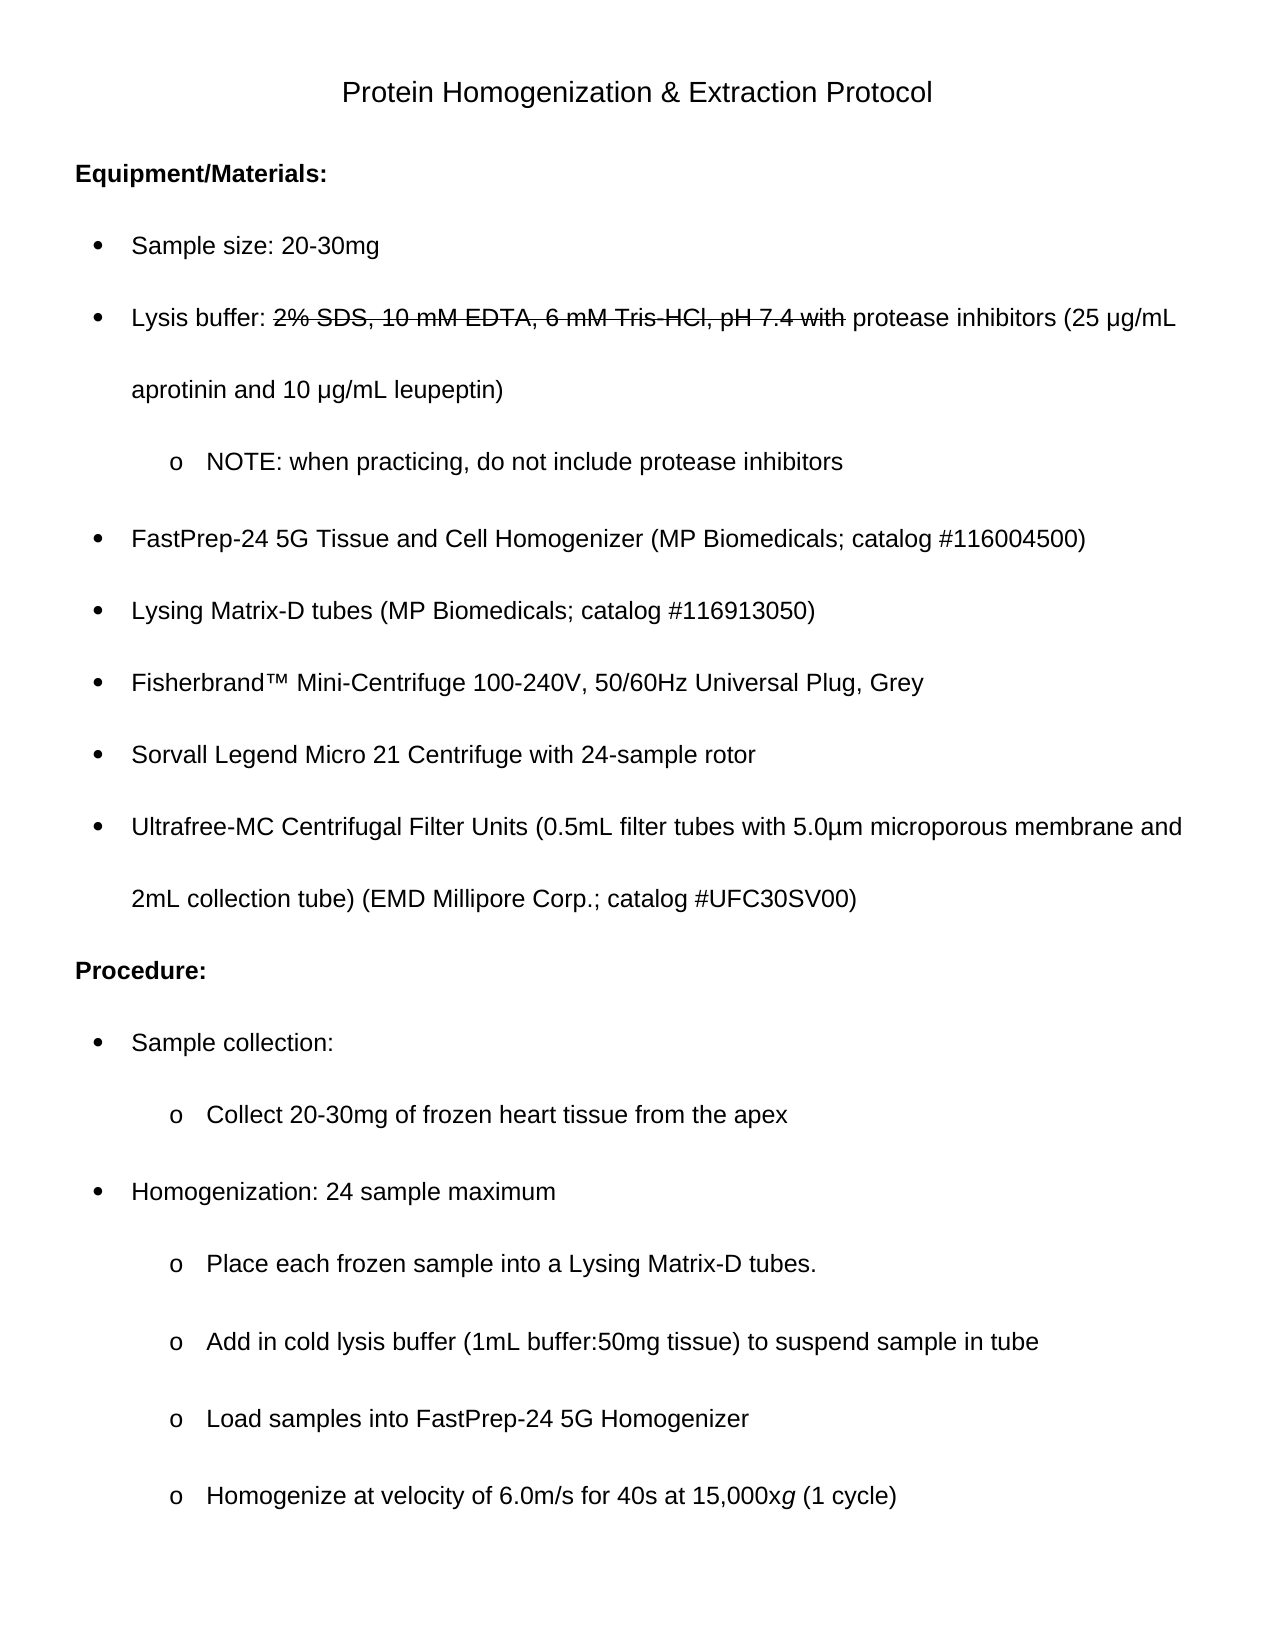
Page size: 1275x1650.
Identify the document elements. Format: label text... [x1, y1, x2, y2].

list NOTE: when practicing, do not include protease inhibitors [169, 447, 1200, 478]
list Place each frozen sample into a Lysing Matrix-D tubes. [169, 1249, 1200, 1280]
list Lysis buffer: 2% SDS, 10 mM EDTA, 6 mM Tris-HCl, pH 7.4 with protease inhibitors (25 μg/mL aprotinin and 10 μg/mL leupeptin) [94, 303, 1200, 403]
list Homogenization: 24 sample maximum [94, 1177, 1200, 1206]
text Equipment/Materials: [75, 159, 1200, 188]
list Ultrafree-MC Centrifugal Filter Units (0.5mL filter tubes with 5.0µm microporous membrane and 2mL collection tube) (EMD Millipore Corp.; catalog #UFC30SV00) [94, 812, 1200, 913]
list Collect 20-30mg of frozen heart tissue from the apex [169, 1100, 1200, 1131]
list Add in cold lysis buffer (1mL buffer:50mg tissue) to suspend sample in tube [169, 1327, 1200, 1358]
list FastPrep-24 5G Tissue and Cell Homogenizer (MP Biomedicals; catalog #116004500) [94, 524, 1200, 553]
list Sample collection: [94, 1028, 1200, 1057]
list Lysing Matrix-D tubes (MP Biomedicals; catalog #116913050) [94, 596, 1200, 625]
list Load samples into FastPrep-24 5G Homogenizer [169, 1404, 1200, 1435]
list Homogenize at velocity of 6.0m/s for 40s at 15,000xg (1 cycle) [169, 1481, 1200, 1512]
list Sample size: 20-30mg [94, 231, 1200, 259]
list Sorvall Legend Micro 21 Centrifuge with 24-sample rotor [94, 740, 1200, 769]
text Protein Homogenization & Extraction Protocol [75, 75, 1200, 108]
list Fisherbrand™ Mini-Centrifuge 100-240V, 50/60Hz Universal Plug, Grey [94, 668, 1200, 697]
text Procedure: [75, 956, 1200, 985]
